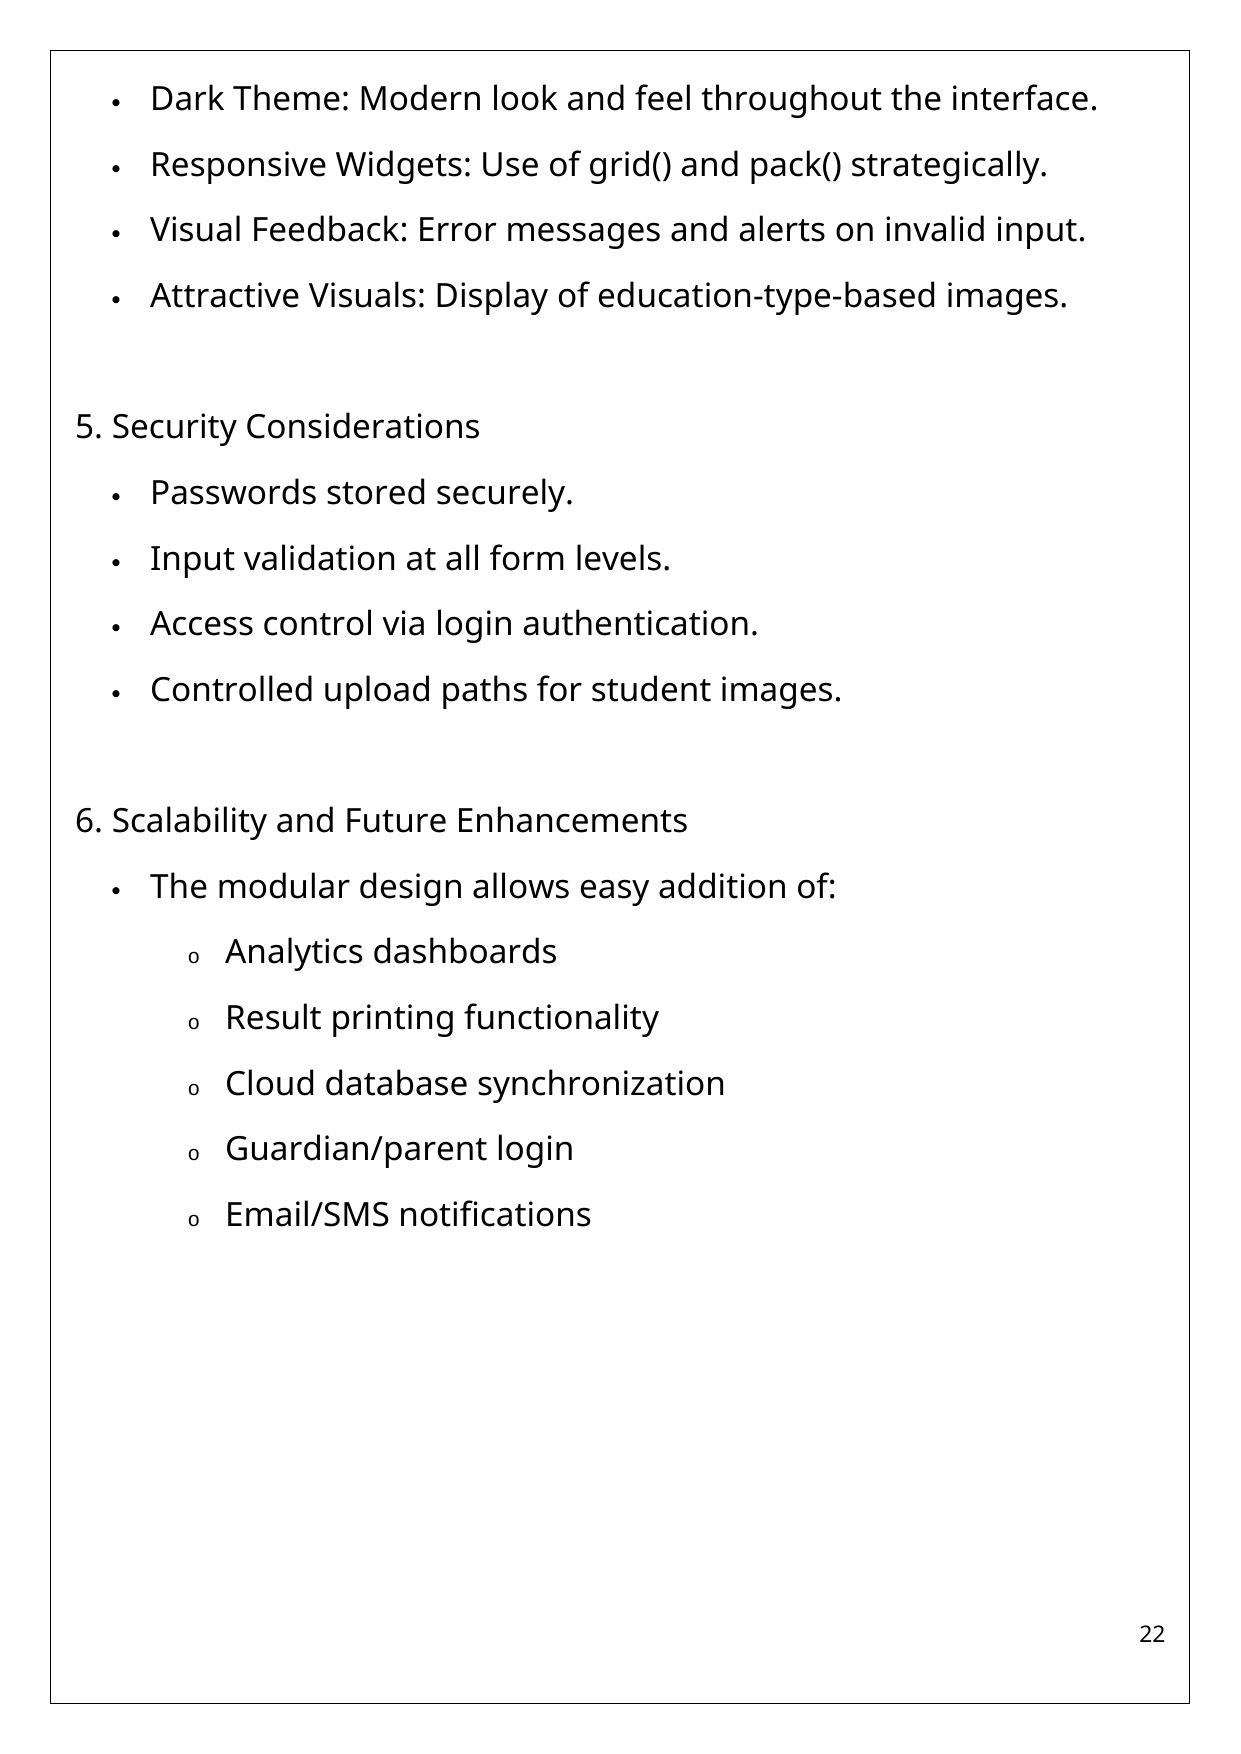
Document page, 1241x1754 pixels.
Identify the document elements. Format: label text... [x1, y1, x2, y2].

list The modular design allows easy addition of: [112, 862, 1165, 908]
list Input validation at all form levels. [112, 534, 1165, 580]
list Visual Feedback: Error messages and alerts on invalid input. [112, 206, 1165, 252]
list Analytics dashboards [187, 928, 1165, 973]
list Access control via login authentication. [112, 600, 1165, 645]
list Email/SMS notifications [187, 1191, 1165, 1236]
list Passwords stored securely. [112, 469, 1165, 514]
text 6. Scalability and Future Enhancements [75, 797, 1165, 842]
list Cloud database synchronization [187, 1059, 1165, 1105]
list Dark Theme: Modern look and feel throughout the interface. [112, 75, 1165, 120]
list Responsive Widgets: Use of grid() and pack() strategically. [112, 141, 1165, 186]
list Guardian/parent login [187, 1125, 1165, 1170]
text 5. Security Considerations [75, 403, 1165, 448]
list Result printing functionality [187, 994, 1165, 1039]
list Attractive Visuals: Display of education-type-based images. [112, 272, 1165, 317]
list Controlled upload paths for student images. [112, 666, 1165, 711]
